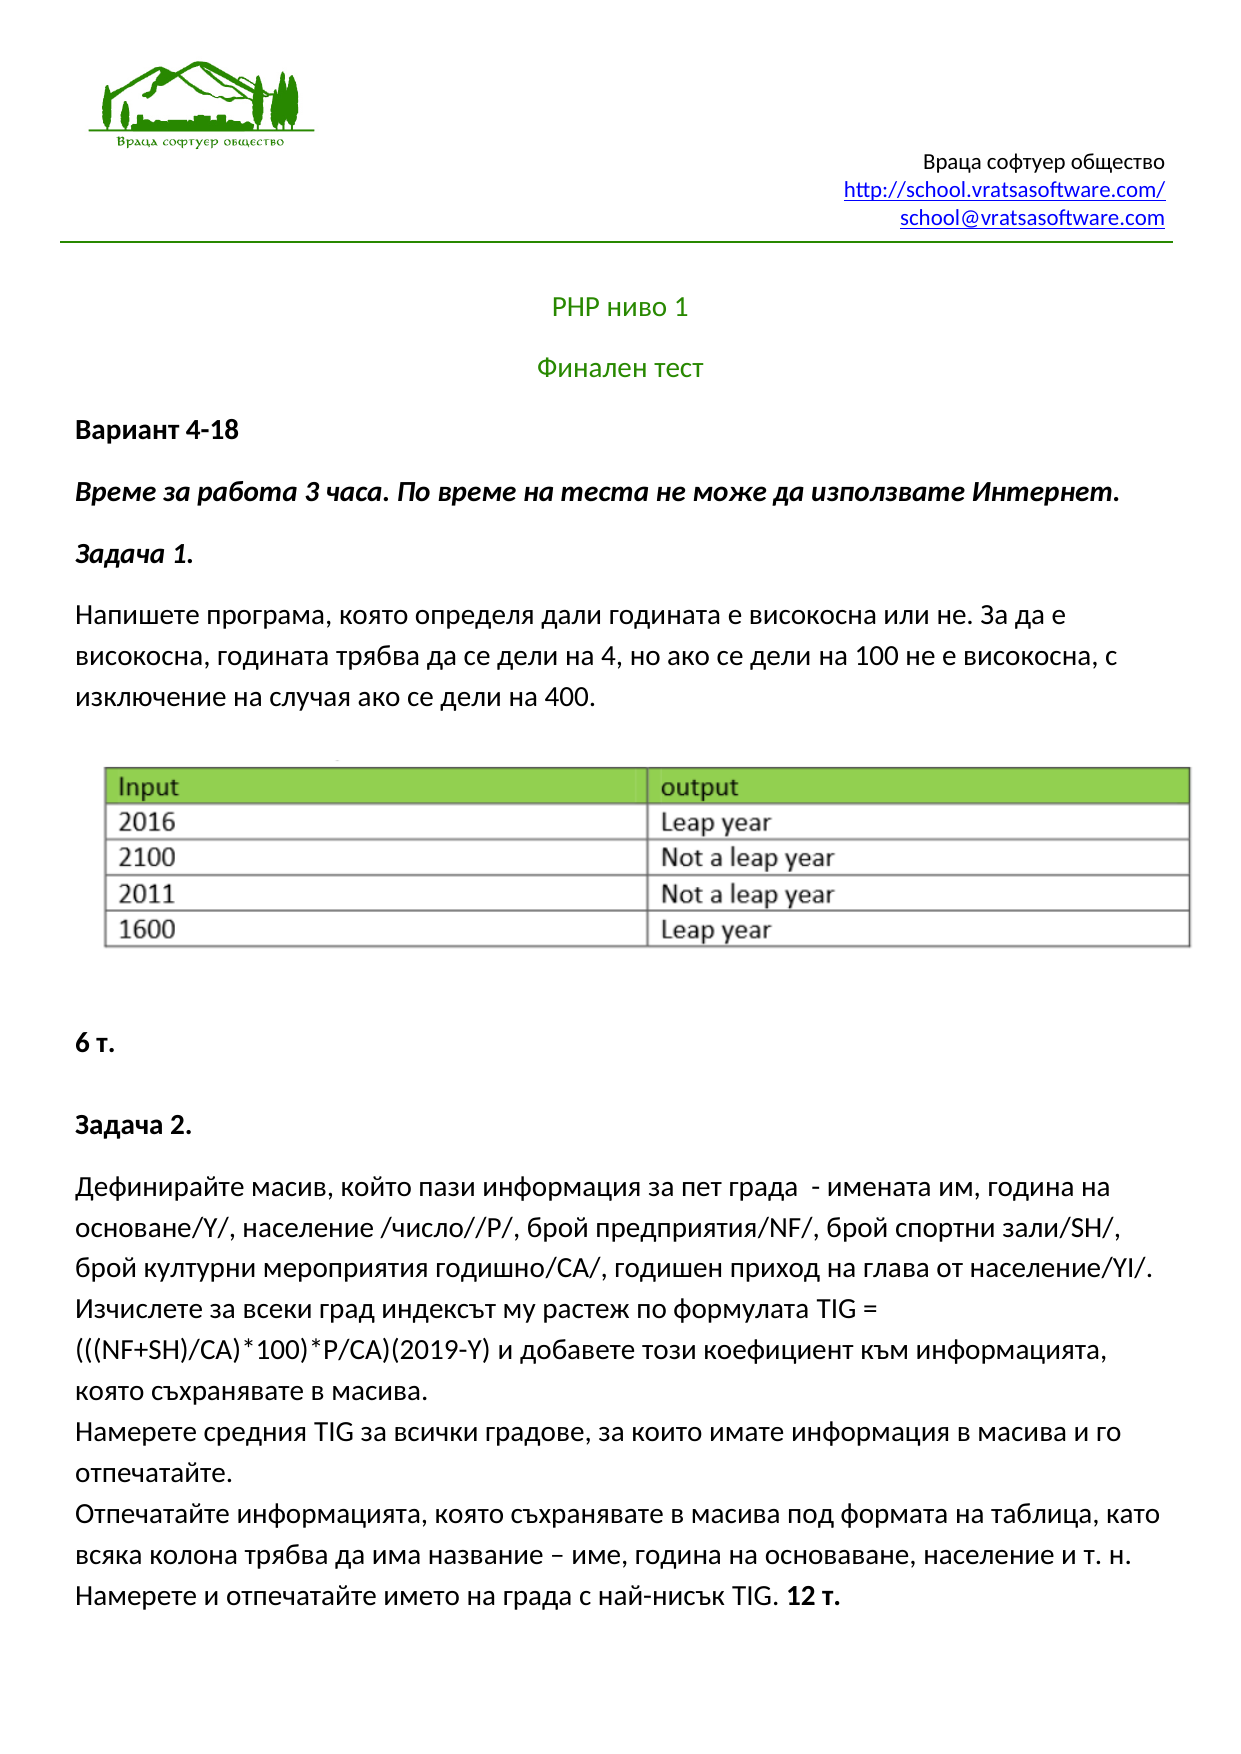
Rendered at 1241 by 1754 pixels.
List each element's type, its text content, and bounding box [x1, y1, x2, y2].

picture [68, 45, 335, 154]
text Финален тест [75, 349, 1165, 385]
text Дефинирайте масив, който пази информация за пет града - имената им, година на основане/Y/, население /число//P/, брой предприятия/NF/, брой спортни зали/SH/, брой културни мероприятия годишно/CA/, годишен приход на глава от население/YI/. Изчислете за всеки град индексът му растеж по формулата TIG = (((NF+SH)/CA)*100)*P/CA)(2019-Y) и добавете този коефициент към информацията, която съхранявате в масива. [75, 1168, 1165, 1408]
text Отпечатайте информацията, която съхранявате в масива под формата на таблица, като всяка колона трябва да има название – име, година на основаване, население и т. н. [75, 1495, 1165, 1572]
text Задача 1. [75, 535, 1165, 570]
text Вариант 4-18 [75, 411, 1165, 447]
text Напишете програма, която определя дали годината е високосна или не. За да е високосна, годината трябва да се дели на 4, но ако се дели на 100 не е високосна, с изключение на случая ако се дели на 400. [75, 596, 1165, 714]
text Време за работа 3 часа. По време на теста не може да използвате Интернет. [75, 473, 1165, 508]
picture [75, 760, 1223, 979]
text Намерете и отпечатайте името на града с най-нисък TIG. 12 т. [75, 1577, 1165, 1613]
text PHP ниво 1 [75, 288, 1165, 323]
text Задача 2. [75, 1106, 1165, 1142]
text 6 т. [75, 1024, 1165, 1060]
text Намерете средния TIG за всички градове, за които имате информация в масива и го отпечатайте. [75, 1413, 1165, 1490]
